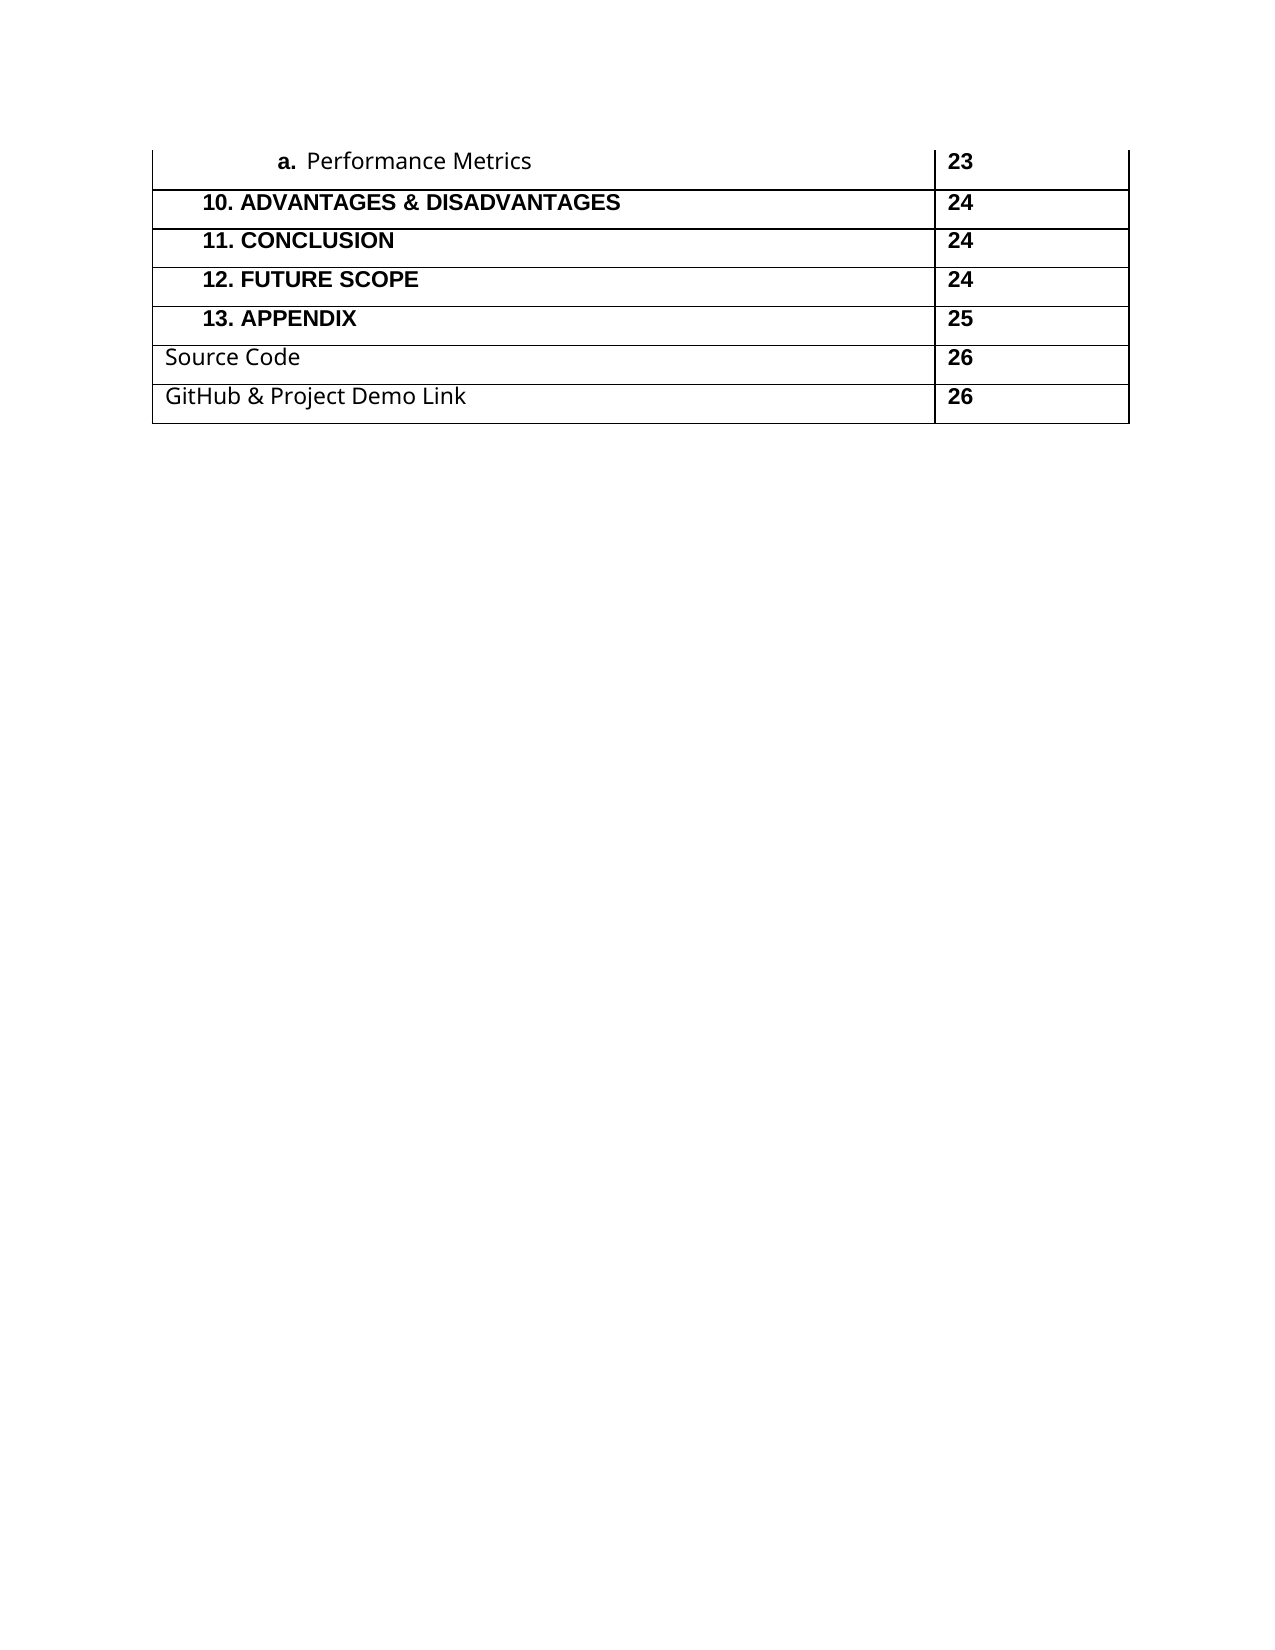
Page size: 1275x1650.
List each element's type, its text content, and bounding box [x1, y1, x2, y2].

table_cell 25 [936, 307, 1128, 345]
table_cell 26 [936, 346, 1128, 384]
table_cell GitHub & Project Demo Link [153, 385, 934, 423]
table_cell 24 [936, 268, 1128, 306]
table_cell Source Code [153, 346, 934, 384]
table_cell 12. FUTURE SCOPE [153, 268, 934, 306]
table_cell 24 [936, 230, 1128, 267]
table_cell 26 [936, 385, 1128, 423]
table_header a. Performance Metrics [153, 150, 934, 189]
table_cell 24 [936, 191, 1128, 228]
table_cell 10. ADVANTAGES & DISADVANTAGES [153, 191, 934, 228]
table_cell 13. APPENDIX [153, 307, 934, 345]
table_cell 11. CONCLUSION [153, 230, 934, 267]
table_header 23 [936, 150, 1128, 189]
